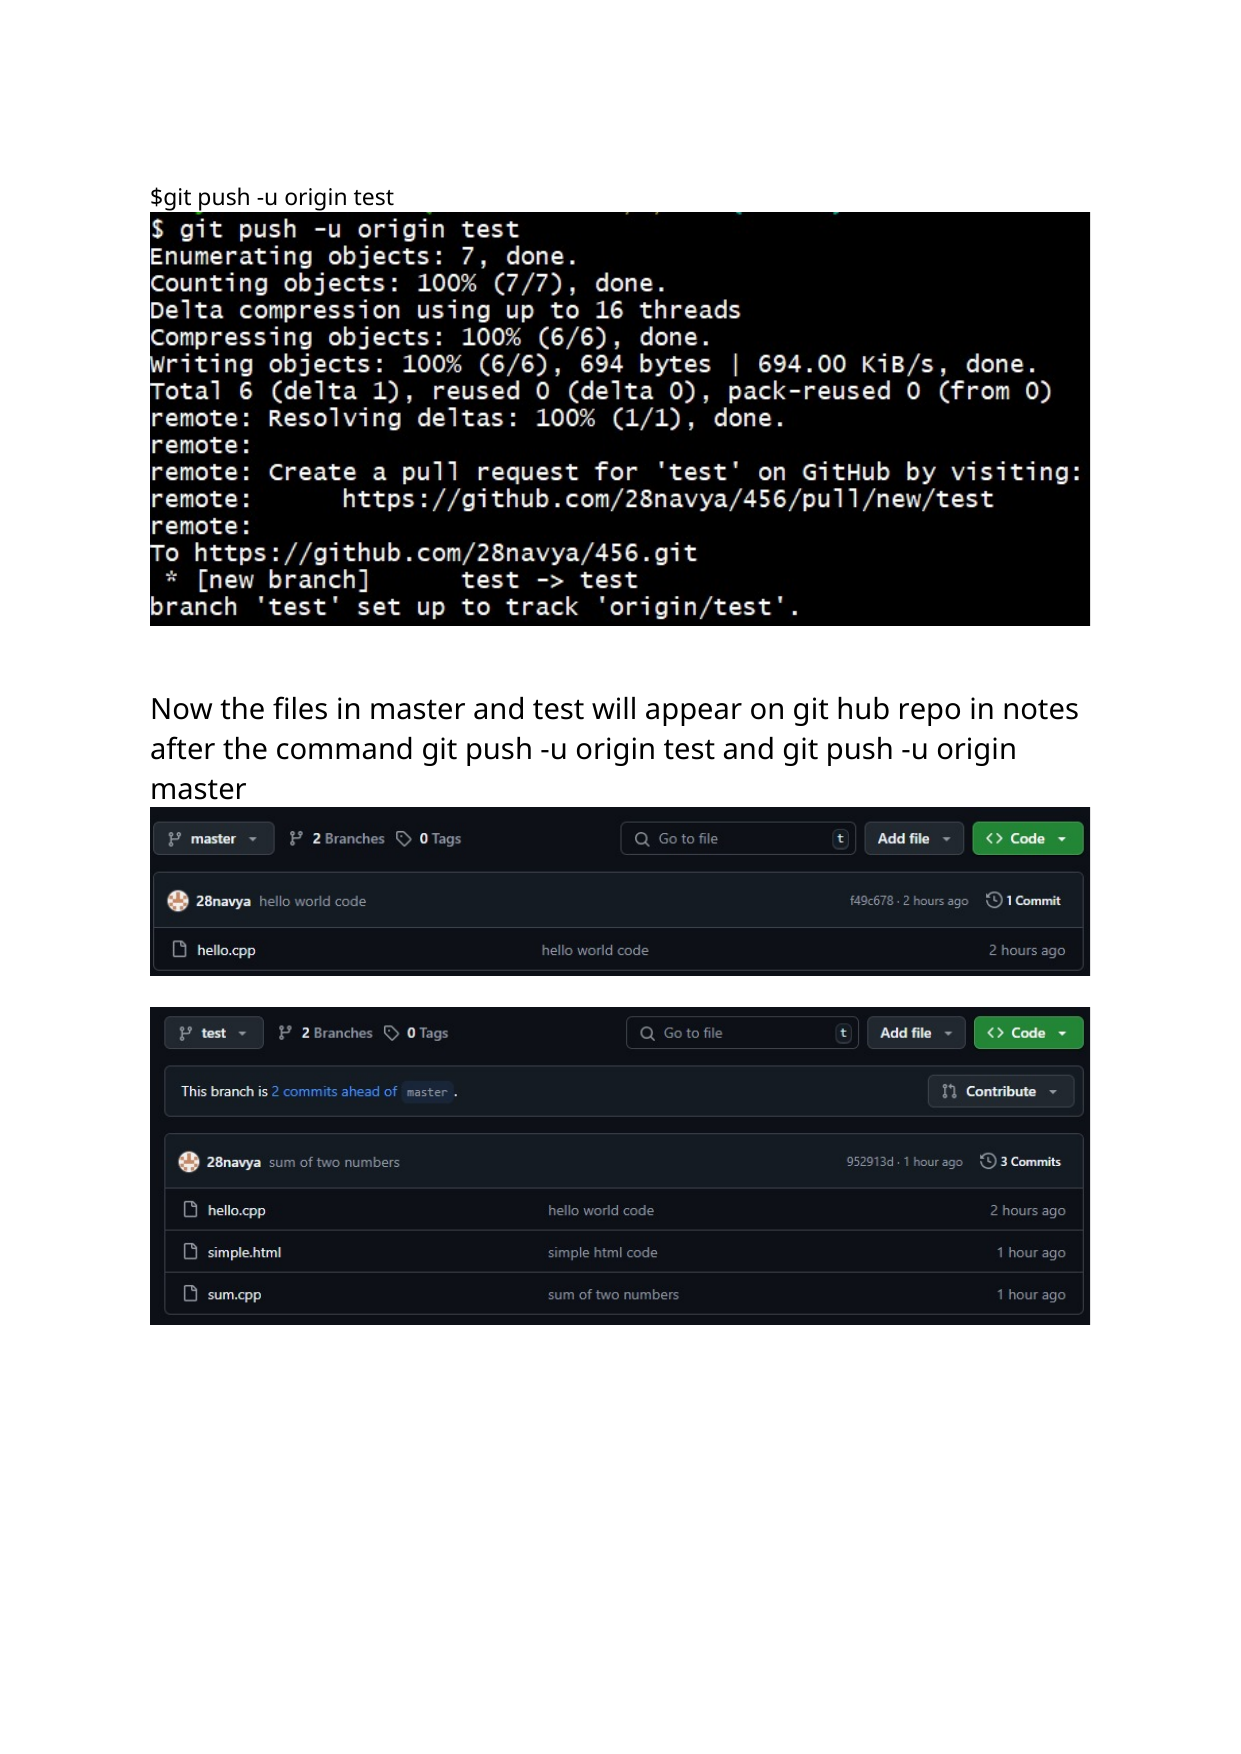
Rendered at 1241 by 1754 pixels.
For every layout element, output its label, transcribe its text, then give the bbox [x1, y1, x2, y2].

picture [150, 807, 1091, 976]
picture [150, 212, 1091, 626]
picture [150, 1007, 1091, 1325]
text $git push -u origin test [150, 181, 1090, 212]
text Now the files in master and test will appear on git hub repo in notes after the command git push -u origin test and git push -u origin master [150, 688, 1090, 807]
